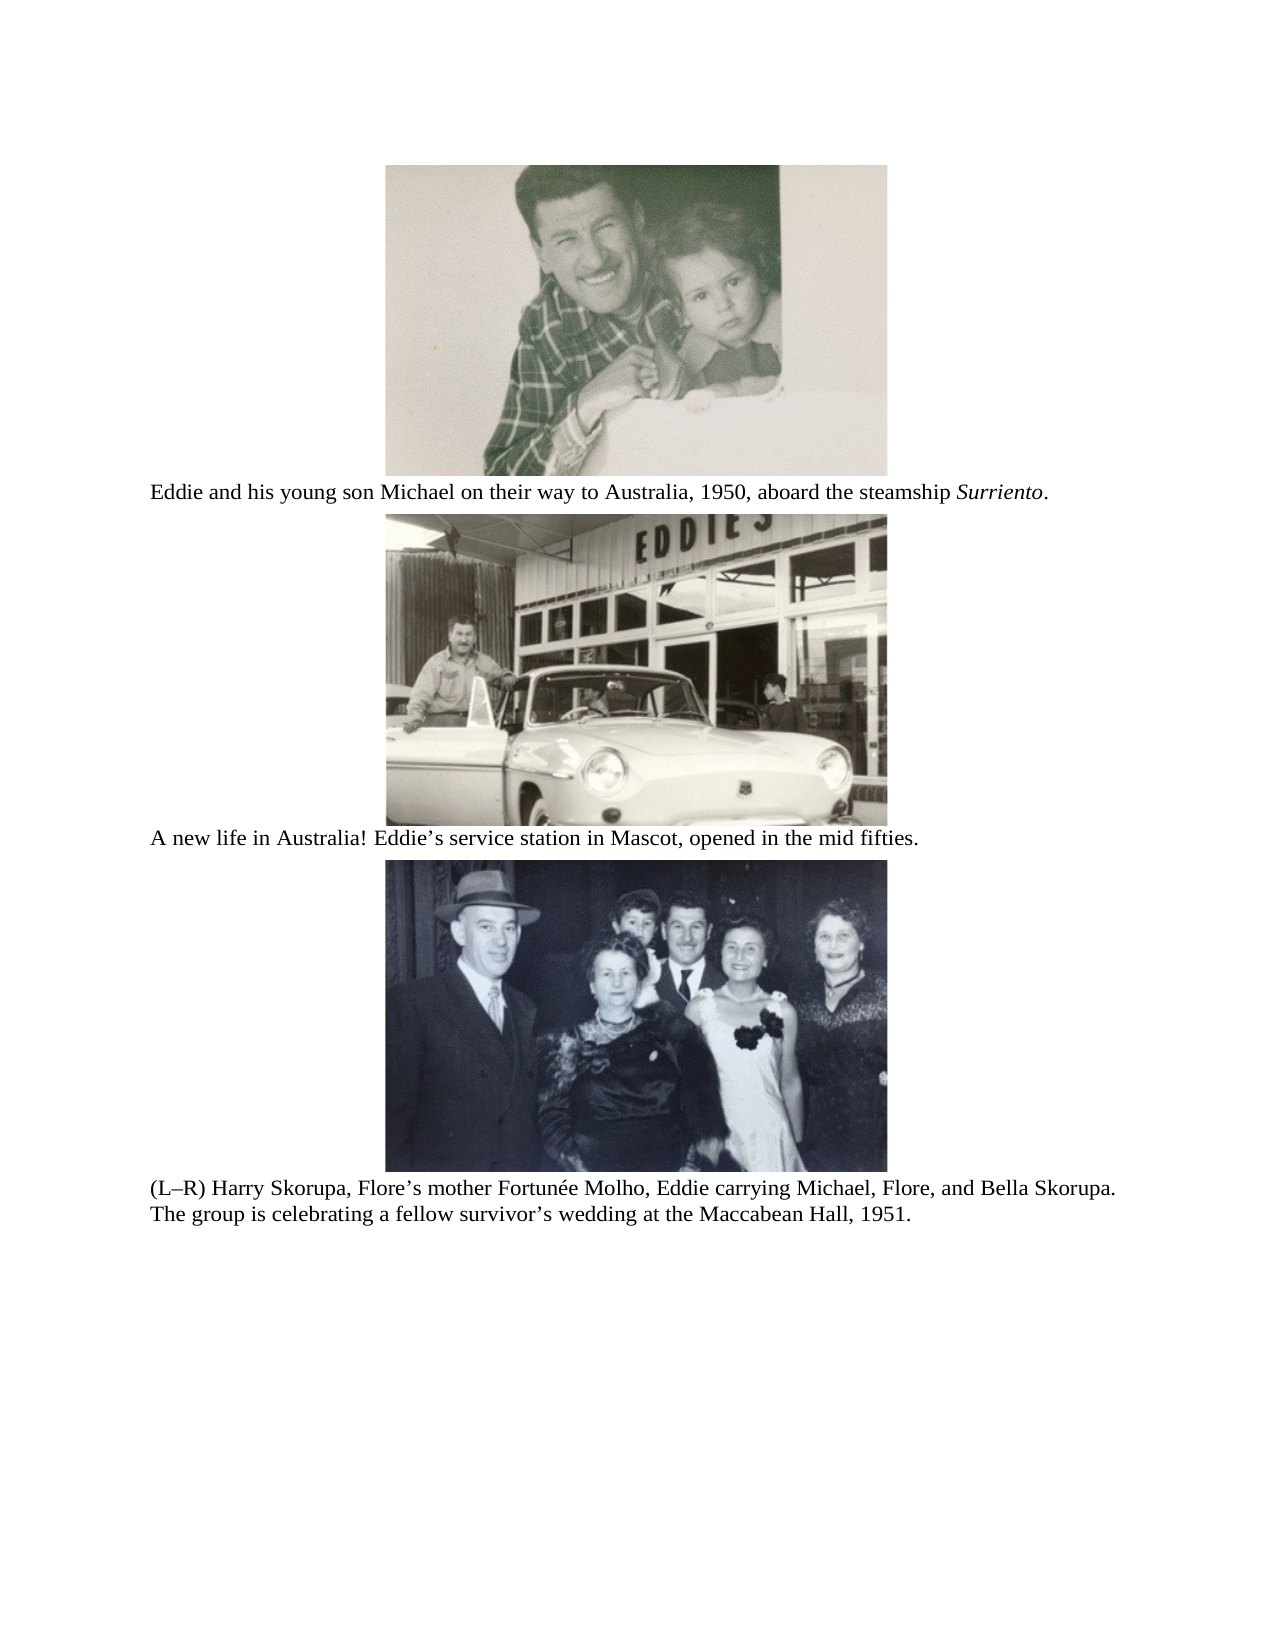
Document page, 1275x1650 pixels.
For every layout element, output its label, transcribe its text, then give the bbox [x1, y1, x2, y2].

picture [385, 514, 888, 826]
picture [385, 860, 888, 1172]
picture [385, 165, 888, 476]
text Eddie and his young son Michael on their way to Australia, 1950, aboard the steamship Surriento. [150, 479, 1137, 504]
text (L–R) Harry Skorupa, Flore’s mother Fortunée Molho, Eddie carrying Michael, Flore, and Bella Skorupa. The group is celebrating a fellow survivor’s wedding at the Maccabean Hall, 1951. [150, 1175, 1126, 1227]
